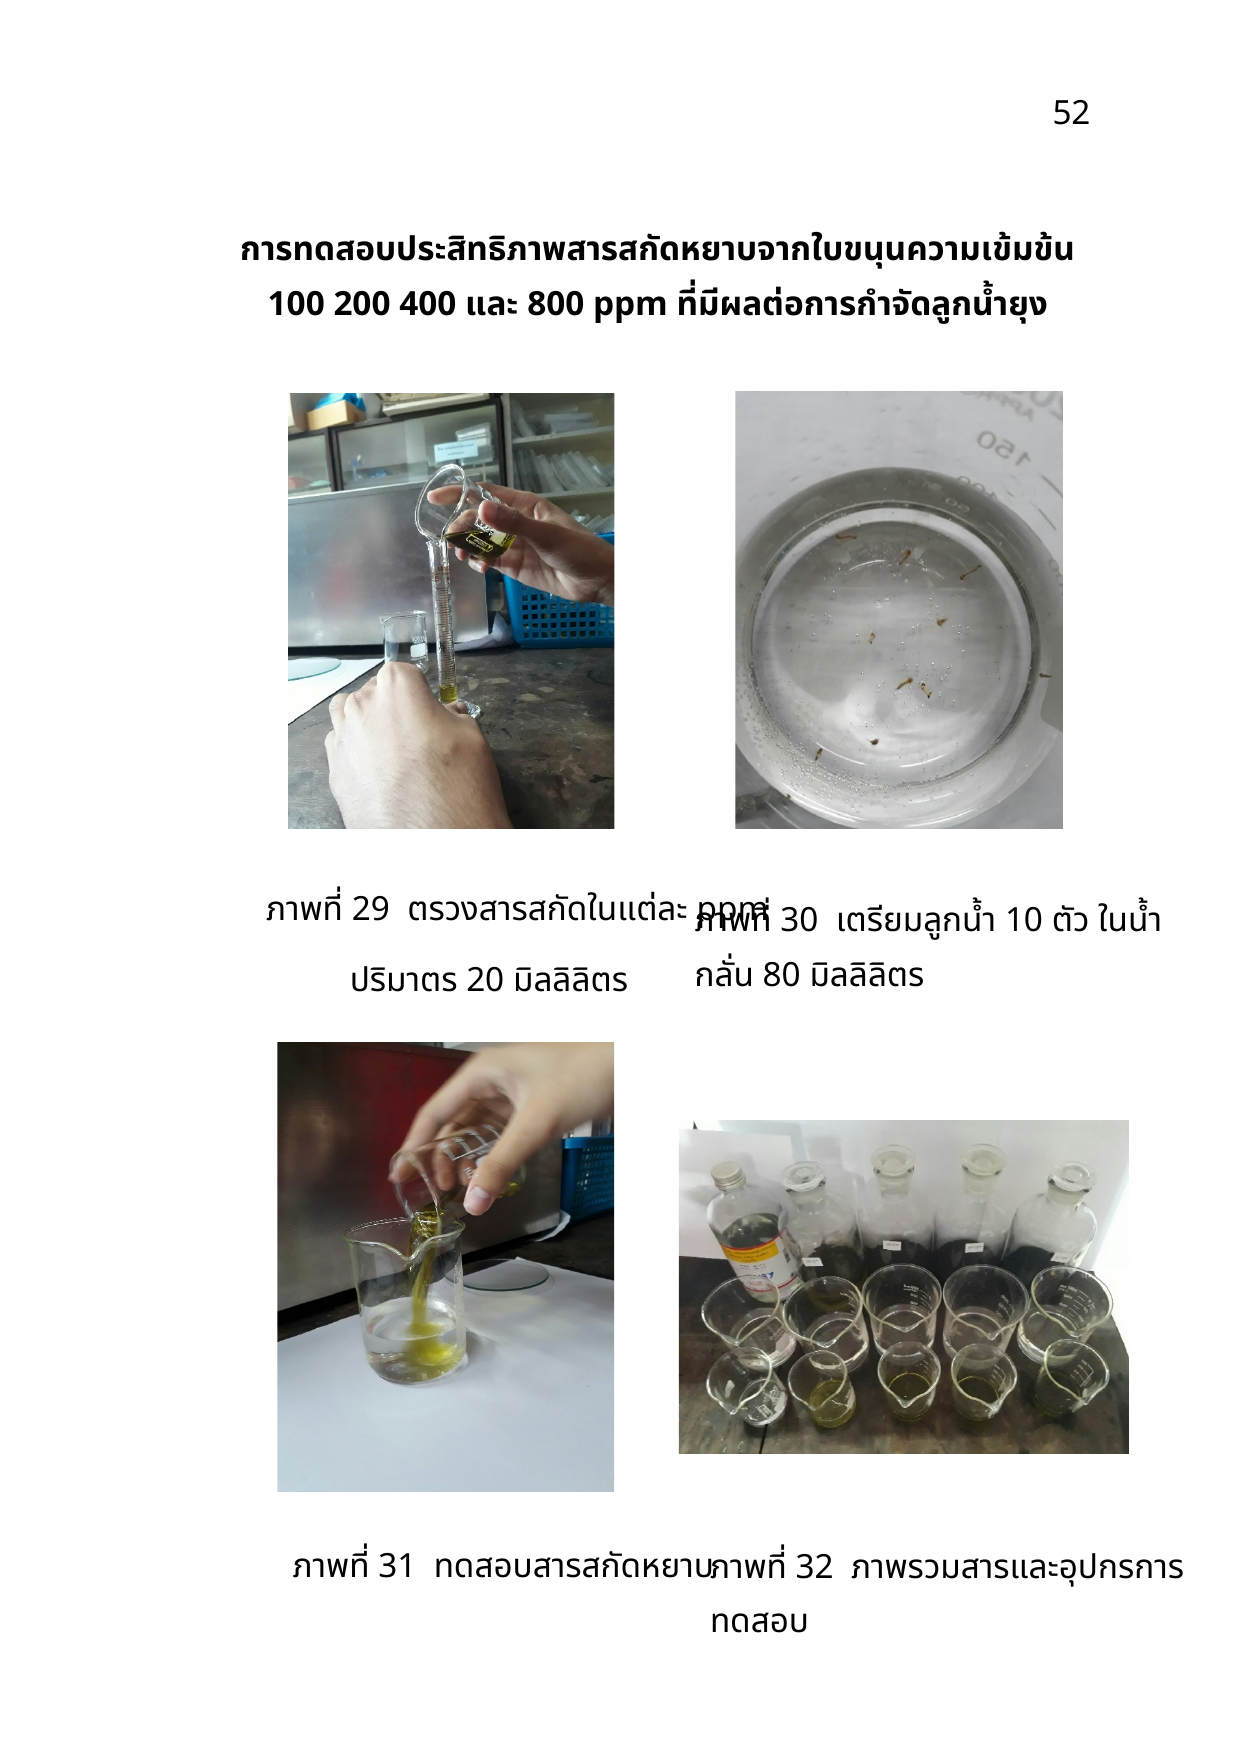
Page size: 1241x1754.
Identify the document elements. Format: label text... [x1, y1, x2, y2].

picture [569, 621, 576, 627]
picture [735, 391, 1063, 829]
picture [598, 1176, 604, 1184]
picture [569, 631, 576, 637]
picture [587, 621, 596, 637]
text การทดสอบประสิทธิภาพสารสกัดหยาบจากใบขนุนความเข้มข้น 100 200 400 และ 800 ppm ที่มีผลต่อการกำจัดลูกน้ำยุง [225, 225, 1090, 330]
picture [288, 393, 615, 829]
picture [277, 1042, 615, 1492]
picture [597, 1196, 606, 1202]
picture [678, 1120, 1129, 1454]
picture [592, 1189, 597, 1197]
picture [558, 631, 567, 638]
picture [580, 622, 585, 639]
